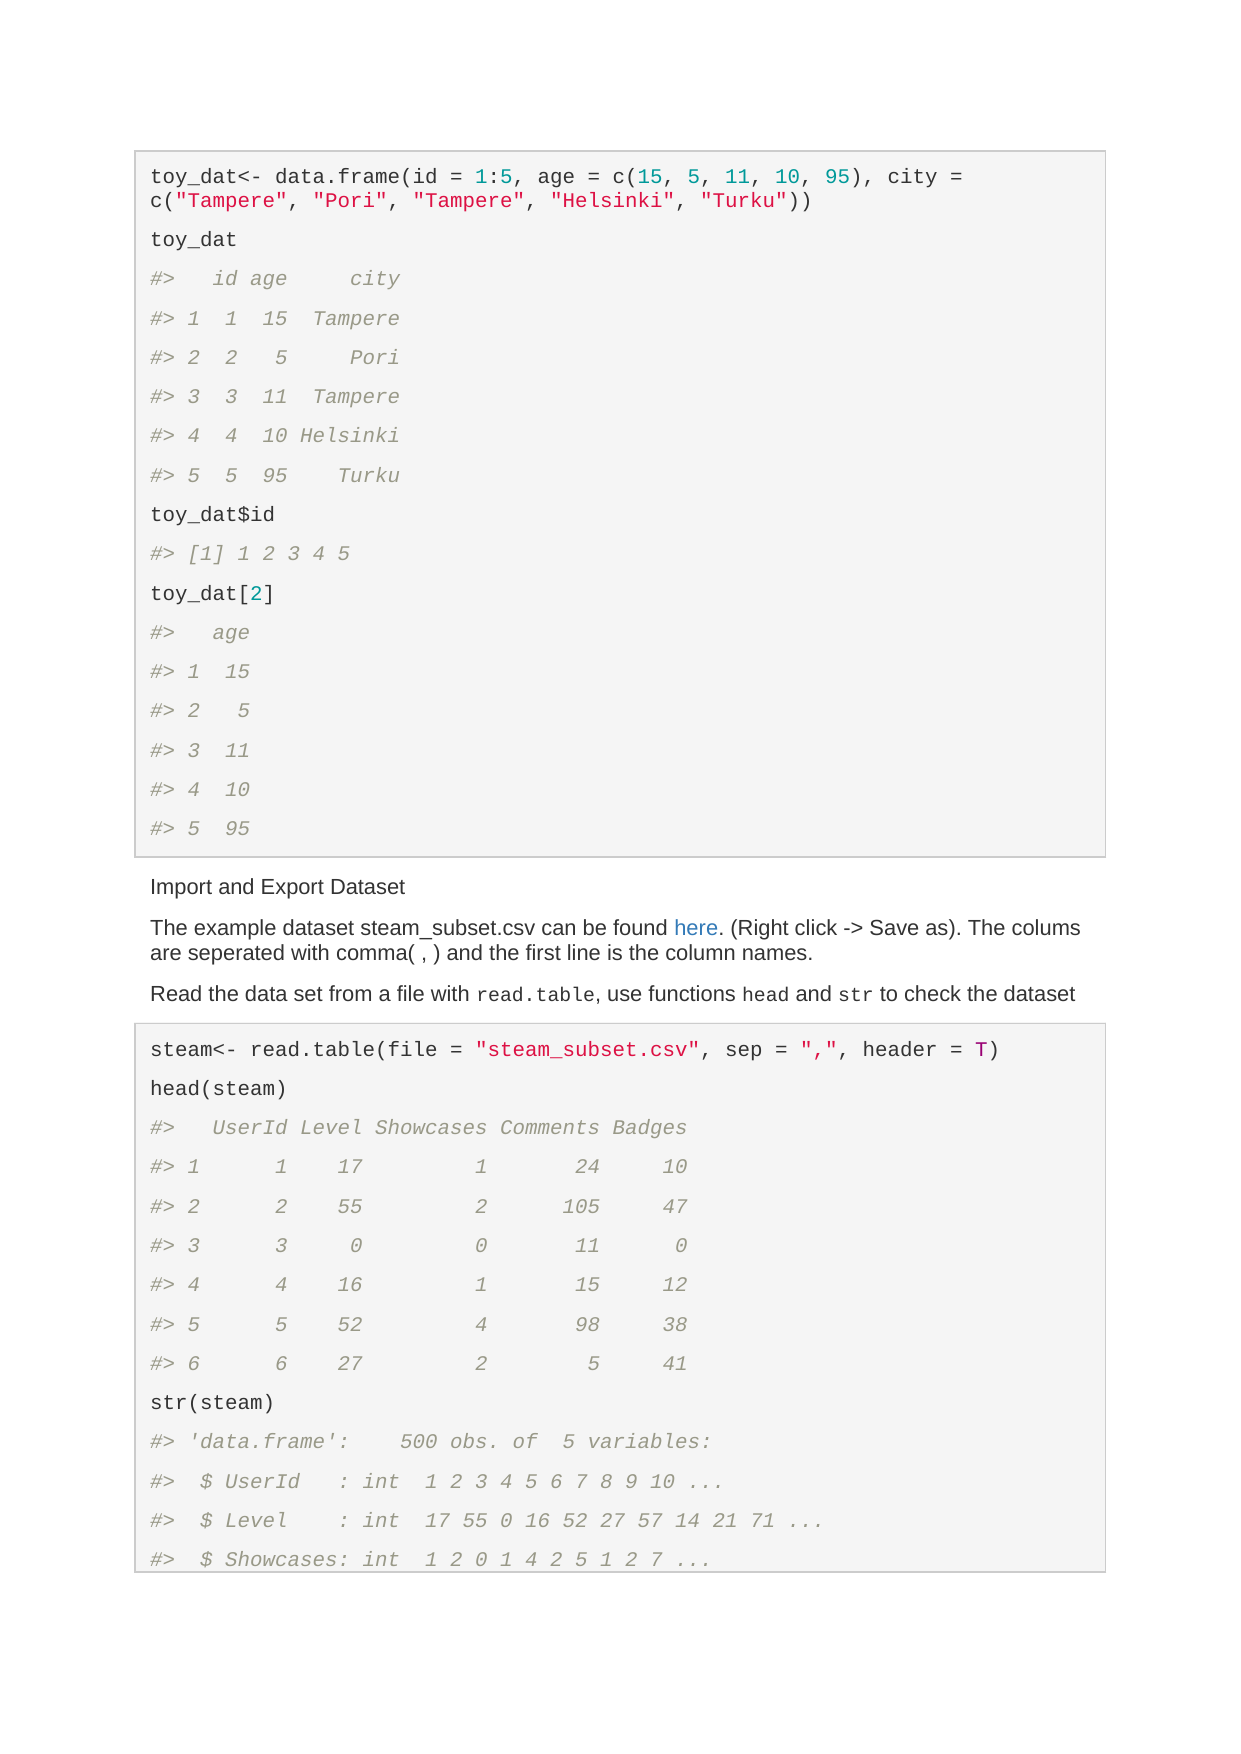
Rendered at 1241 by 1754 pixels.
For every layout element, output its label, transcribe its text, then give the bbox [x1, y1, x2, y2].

text #> age [136, 606, 1105, 645]
text #> 4 4 16 1 15 12 [136, 1258, 1105, 1297]
text #> 6 6 27 2 5 41 [136, 1337, 1105, 1376]
text head(steam) [136, 1062, 1105, 1101]
text toy_dat[2] [136, 566, 1105, 606]
text Import and Export Dataset [150, 873, 1090, 899]
text Read the data set from a file with read.table, use functions head and str to check the dataset [150, 980, 1090, 1007]
text #> $ Level : int 17 55 0 16 52 27 57 14 21 71 ... [136, 1494, 1105, 1533]
text #> 1 1 17 1 24 10 [136, 1140, 1105, 1179]
text #> 5 5 95 Turku [136, 448, 1105, 488]
text toy_dat [136, 213, 1105, 252]
text #> 'data.frame': 500 obs. of 5 variables: [136, 1415, 1105, 1454]
text #> 3 3 11 Tampere [136, 370, 1105, 409]
text #> 2 5 [136, 684, 1105, 723]
text #> [1] 1 2 3 4 5 [136, 527, 1105, 566]
text #> 5 5 52 4 98 38 [136, 1297, 1105, 1337]
text #> 2 2 5 Pori [136, 331, 1105, 370]
text toy_dat$id [136, 488, 1105, 527]
text #> $ Showcases: int 1 2 0 1 4 2 5 1 2 7 ... [136, 1533, 1105, 1571]
text #> 5 95 [136, 802, 1105, 856]
text #> 4 4 10 Helsinki [136, 409, 1105, 448]
text #> 1 15 [136, 645, 1105, 684]
text The example dataset steam_subset.csv can be found here. (Right click -> Save as). The colums are seperated with comma( , ) and the first line is the column names. [150, 914, 1090, 965]
text #> 2 2 55 2 105 47 [136, 1179, 1105, 1219]
text #> UserId Level Showcases Comments Badges [136, 1101, 1105, 1140]
text #> $ UserId : int 1 2 3 4 5 6 7 8 9 10 ... [136, 1454, 1105, 1494]
text str(steam) [136, 1376, 1105, 1415]
text #> 4 10 [136, 763, 1105, 802]
text toy_dat<- data.frame(id = 1:5, age = c(15, 5, 11, 10, 95), city = c("Tampere", "Pori", "Tampere", "Helsinki", "Turku")) [136, 152, 1105, 213]
text steam<- read.table(file = "steam_subset.csv", sep = ",", header = T) [136, 1024, 1105, 1062]
text #> 3 11 [136, 723, 1105, 763]
text #> id age city [136, 252, 1105, 291]
text #> 1 1 15 Tampere [136, 291, 1105, 331]
text #> 3 3 0 0 11 0 [136, 1219, 1105, 1258]
